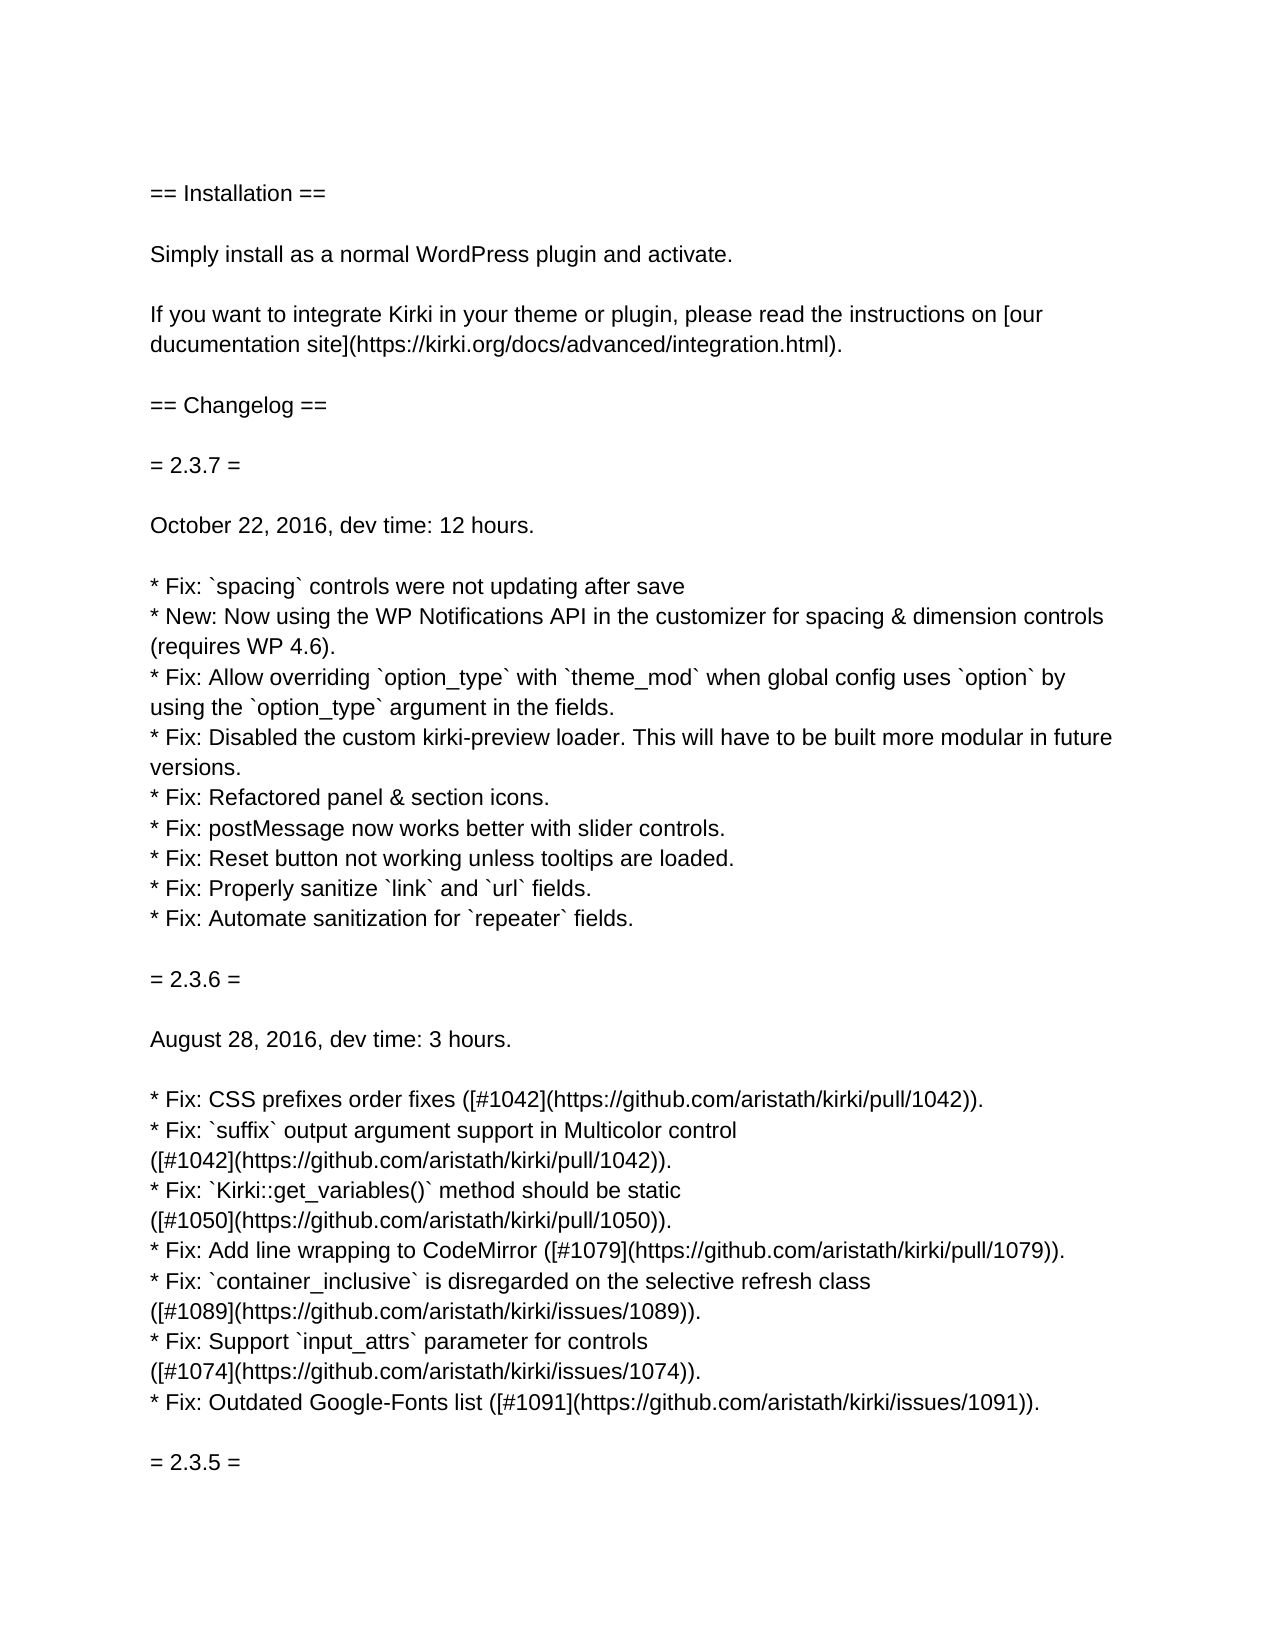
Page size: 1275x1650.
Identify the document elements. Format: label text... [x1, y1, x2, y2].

text If you want to integrate Kirki in your theme or plugin, please read the instructions on [our ducumentation site](https://kirki.org/docs/advanced/integration.html). [150, 301, 1125, 358]
text * Fix: `Kirki::get_variables()` method should be static ([#1050](https://github.com/aristath/kirki/pull/1050)). [150, 1177, 1125, 1234]
text October 22, 2016, dev time: 12 hours. [150, 512, 1125, 539]
text == Installation == [150, 180, 1125, 207]
text == Changelog == [150, 392, 1125, 418]
text * Fix: Allow overriding `option_type` with `theme_mod` when global config uses `option` by using the `option_type` argument in the fields. [150, 663, 1125, 720]
text * Fix: Refactored panel & section icons. [150, 784, 1125, 811]
text * Fix: Properly sanitize `link` and `url` fields. [150, 875, 1125, 901]
text * Fix: Outdated Google-Fonts list ([#1091](https://github.com/aristath/kirki/issues/1091)). [150, 1388, 1125, 1415]
text Simply install as a normal WordPress plugin and activate. [150, 241, 1125, 267]
text * Fix: `container_inclusive` is disregarded on the selective refresh class ([#1089](https://github.com/aristath/kirki/issues/1089)). [150, 1268, 1125, 1324]
text = 2.3.7 = [150, 452, 1125, 478]
text August 28, 2016, dev time: 3 hours. [150, 1026, 1125, 1052]
text * Fix: Reset button not working unless tooltips are loaded. [150, 845, 1125, 871]
text * Fix: CSS prefixes order fixes ([#1042](https://github.com/aristath/kirki/pull/1042)). [150, 1086, 1125, 1113]
text = 2.3.5 = [150, 1449, 1125, 1475]
text * Fix: `suffix` output argument support in Multicolor control ([#1042](https://github.com/aristath/kirki/pull/1042)). [150, 1117, 1125, 1173]
text * New: Now using the WP Notifications API in the customizer for spacing & dimension controls (requires WP 4.6). [150, 603, 1125, 660]
text * Fix: Support `input_attrs` parameter for controls ([#1074](https://github.com/aristath/kirki/issues/1074)). [150, 1328, 1125, 1385]
text * Fix: postMessage now works better with slider controls. [150, 814, 1125, 841]
text * Fix: Add line wrapping to CodeMirror ([#1079](https://github.com/aristath/kirki/pull/1079)). [150, 1237, 1125, 1264]
text * Fix: `spacing` controls were not updating after save [150, 573, 1125, 599]
text * Fix: Automate sanitization for `repeater` fields. [150, 905, 1125, 932]
text = 2.3.6 = [150, 966, 1125, 992]
text * Fix: Disabled the custom kirki-preview loader. This will have to be built more modular in future versions. [150, 724, 1125, 781]
